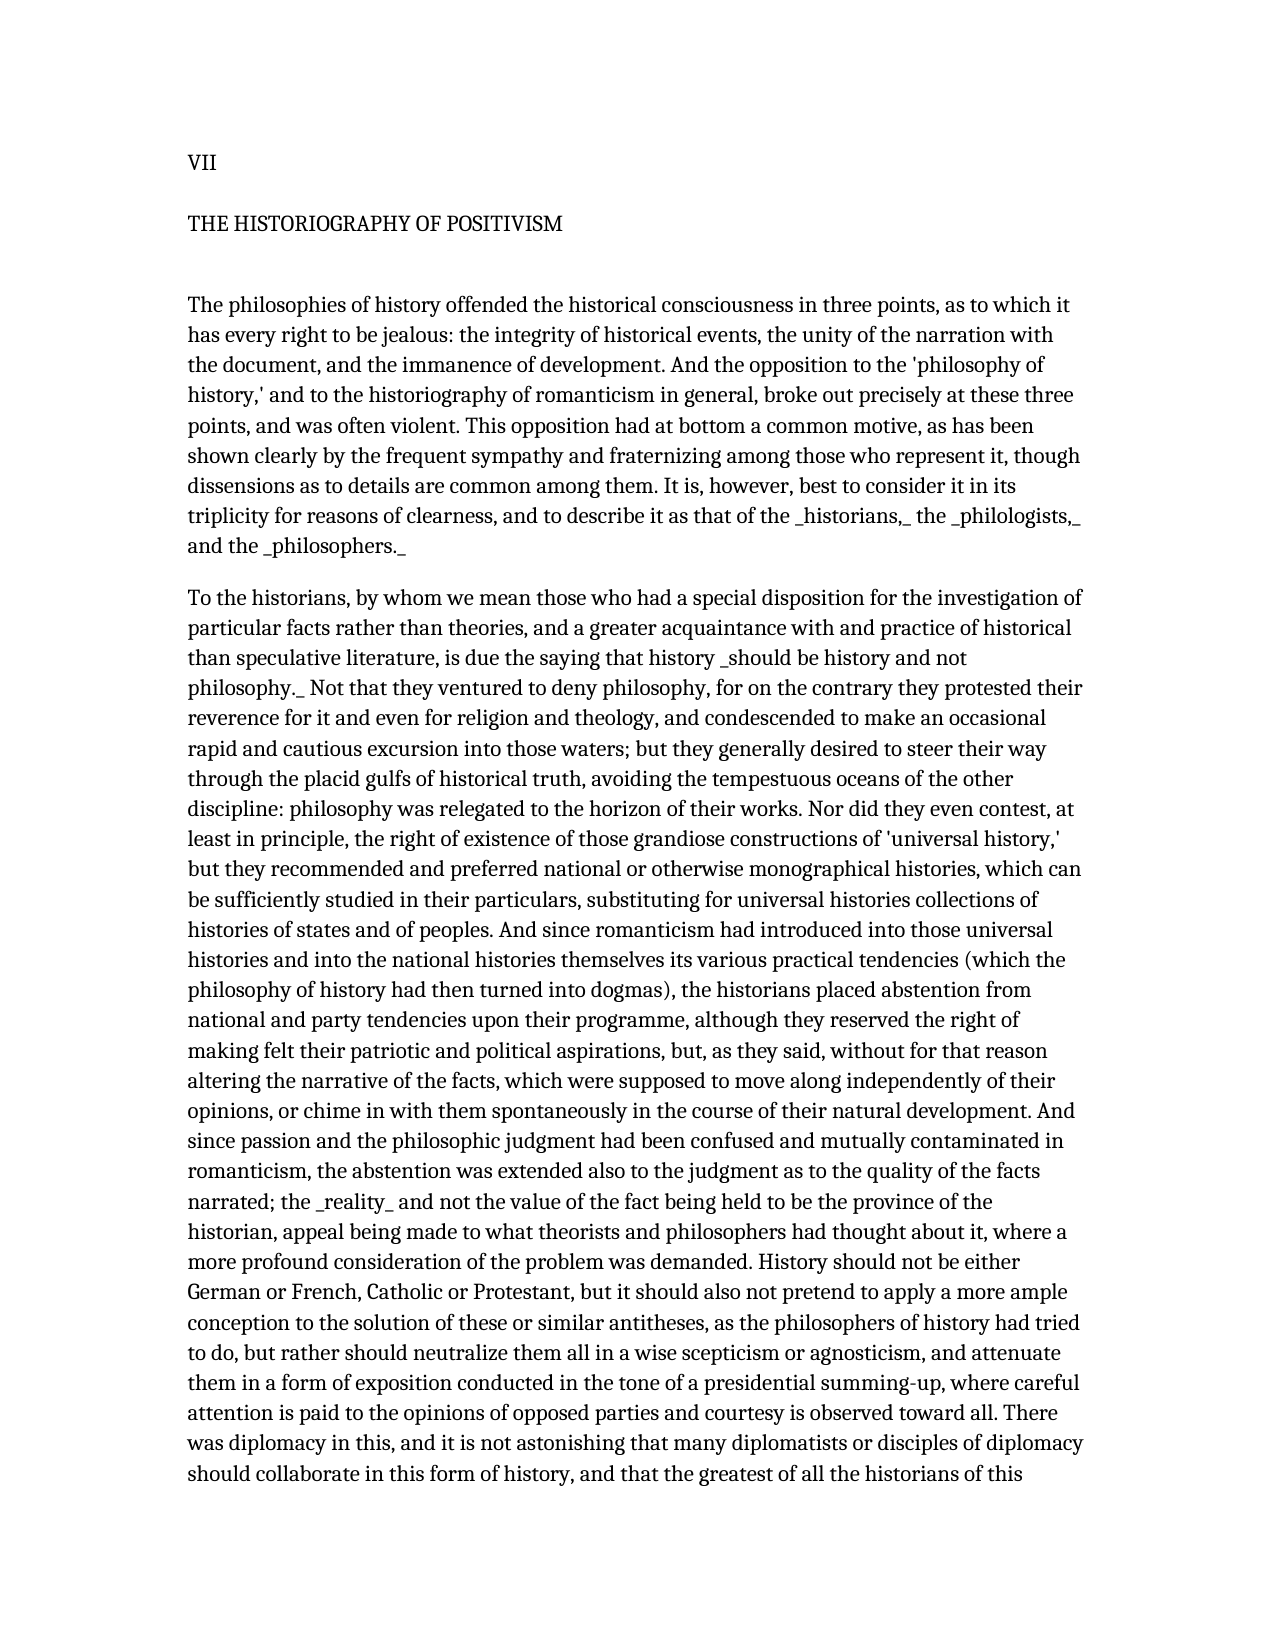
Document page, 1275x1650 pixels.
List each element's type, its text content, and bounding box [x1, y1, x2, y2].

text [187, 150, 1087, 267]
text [187, 584, 1087, 1487]
text The philosophies of history offended the historical consciousness in three points, as to which it has every right to be jealous: the integrity of historical events, the unity of the narration with the document, and the immanence of development. And the opposition to the 'philosophy of history,' and to the historiography of romanticism in general, broke out precisely at these three points, and was often violent. This opposition had at bottom a common motive, as has been shown clearly by the frequent sympathy and fraternizing among those who represent it, though dissensions as to details are common among them. It is, however, best to consider it in its triplicity for reasons of clearness, and to describe it as that of the _historians,_ the _philologists,_ and the _philosophers._ [187, 292, 1087, 560]
